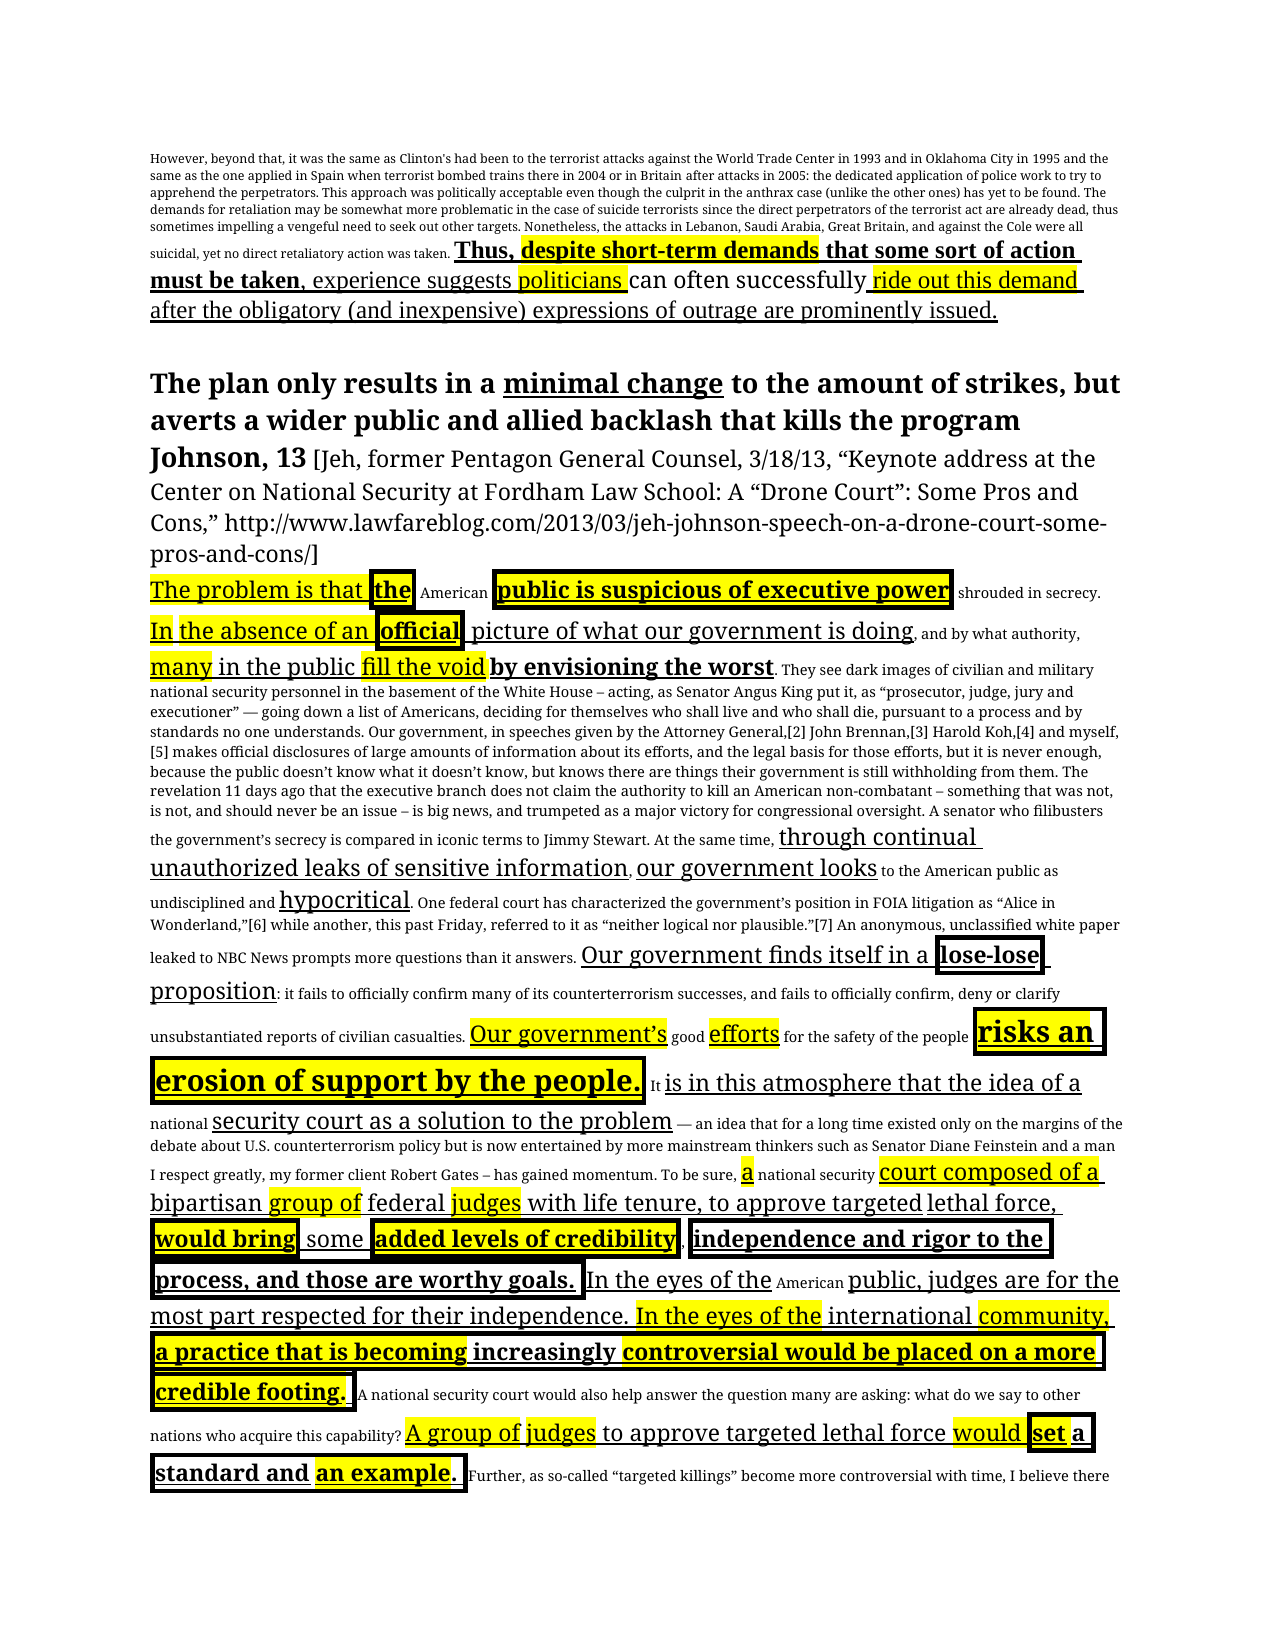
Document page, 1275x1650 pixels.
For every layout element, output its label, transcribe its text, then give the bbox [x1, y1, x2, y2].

subtitle The plan only results in a minimal change to the amount of strikes, but averts a wider public and allied backlash that kills the program [150, 365, 1125, 439]
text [150, 150, 1125, 324]
text Johnson, 13 [Jeh, former Pentagon General Counsel, 3/18/13, “Keynote address at the Center on National Security at Fordham Law School: A “Drone Court”: Some Pros and Cons,” http://www.lawfareblog.com/2013/03/jeh-johnson-speech-on-a-drone-court-some-pros-and-cons/] [150, 439, 1125, 569]
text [150, 569, 1125, 1493]
